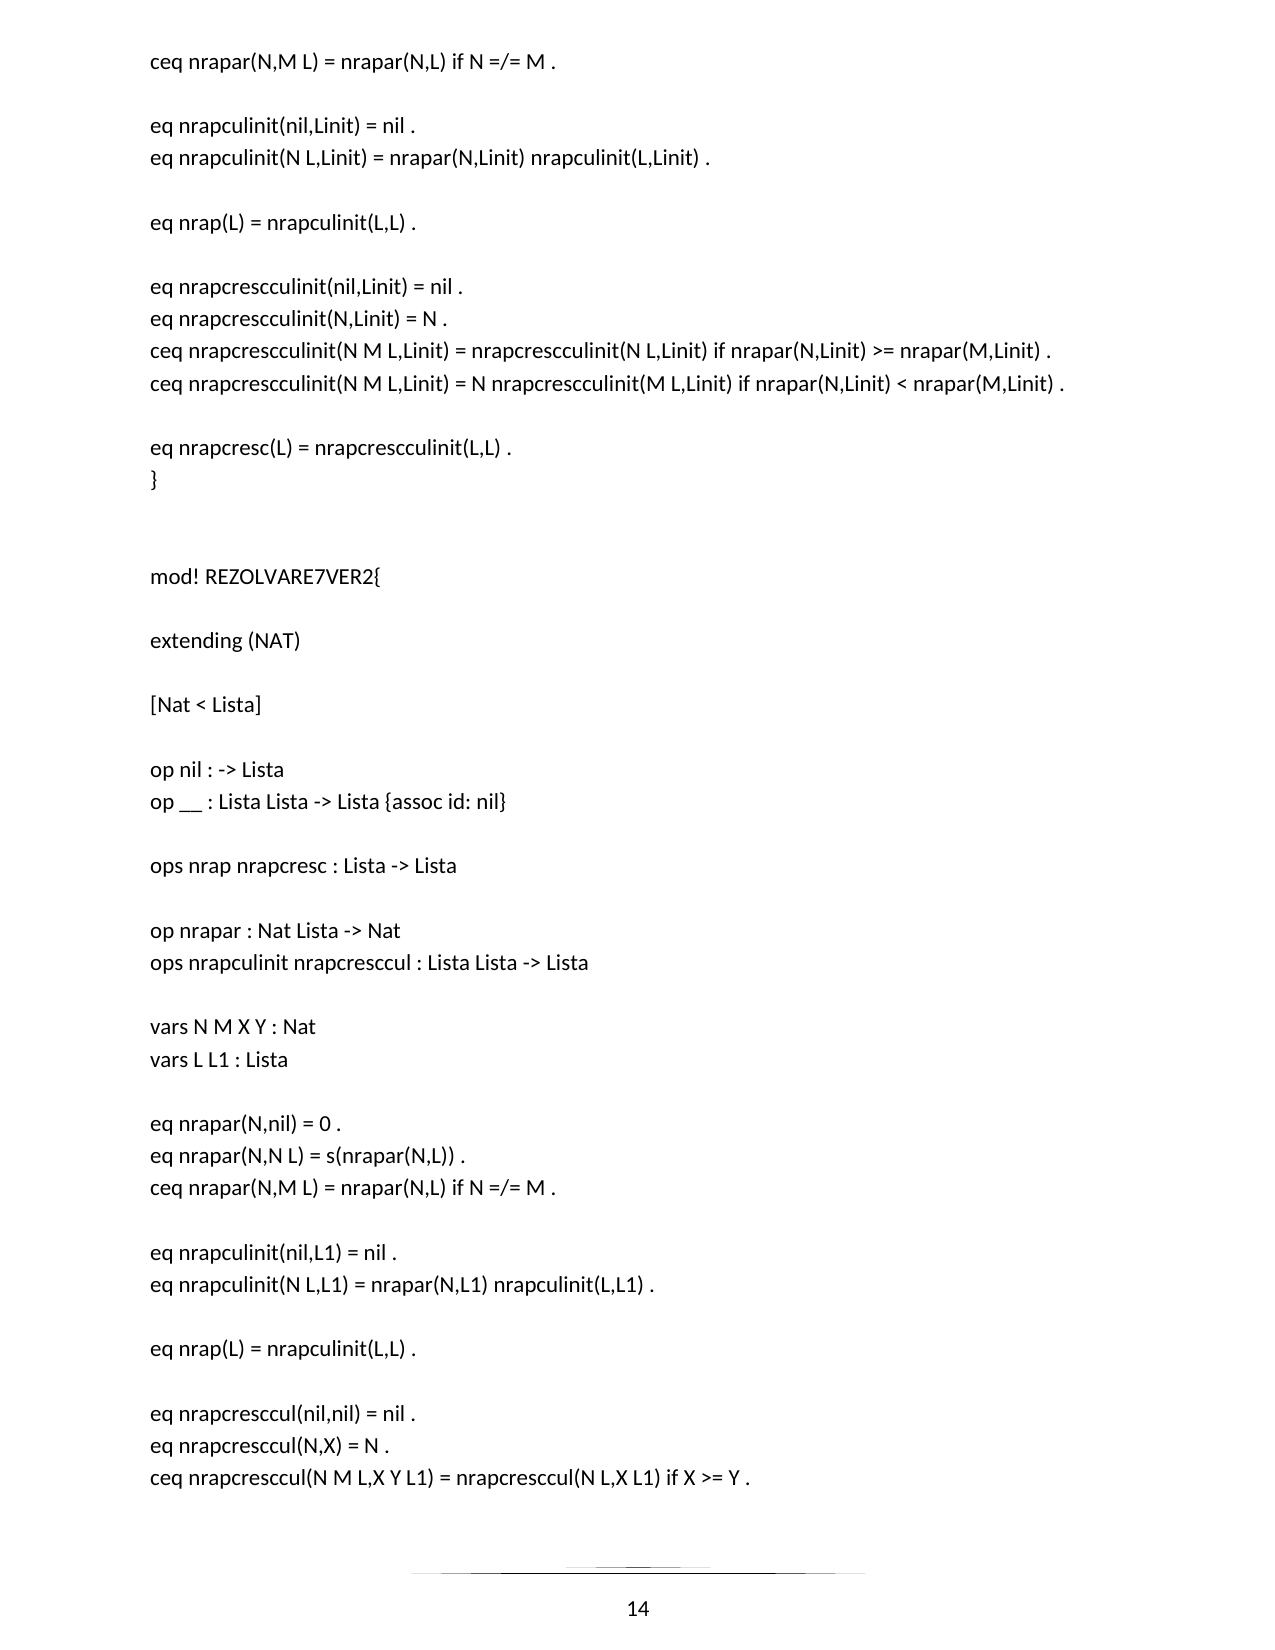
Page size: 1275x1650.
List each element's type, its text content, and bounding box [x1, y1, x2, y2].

text eq nrapcresc(L) = nrapcrescculinit(L,L) . [150, 433, 1125, 461]
text op nrapar : Nat Lista -> Nat [150, 916, 1125, 944]
text ceq nrapar(N,M L) = nrapar(N,L) if N =/= M . [150, 47, 1125, 75]
text eq nrapar(N,nil) = 0 . [150, 1109, 1125, 1137]
text ceq nrapar(N,M L) = nrapar(N,L) if N =/= M . [150, 1173, 1125, 1201]
text op nil : -> Lista [150, 755, 1125, 783]
text eq nrapcresccul(N,X) = N . [150, 1431, 1125, 1459]
text vars L L1 : Lista [150, 1045, 1125, 1073]
text ceq nrapcrescculinit(N M L,Linit) = N nrapcrescculinit(M L,Linit) if nrapar(N,Linit) < nrapar(M,Linit) . [150, 369, 1125, 397]
text eq nrap(L) = nrapculinit(L,L) . [150, 208, 1125, 236]
text ceq nrapcresccul(N M L,X Y L1) = nrapcresccul(N L,X L1) if X >= Y . [150, 1463, 1125, 1491]
text ops nrap nrapcresc : Lista -> Lista [150, 852, 1125, 879]
text [Nat < Lista] [150, 691, 1125, 719]
text eq nrapculinit(nil,L1) = nil . [150, 1238, 1125, 1266]
text eq nrapcrescculinit(nil,Linit) = nil . [150, 272, 1125, 300]
text vars N M X Y : Nat [150, 1012, 1125, 1041]
text ops nrapculinit nrapcresccul : Lista Lista -> Lista [150, 948, 1125, 976]
text } [150, 465, 1125, 493]
text eq nrapar(N,N L) = s(nrapar(N,L)) . [150, 1141, 1125, 1169]
text eq nrapcrescculinit(N,Linit) = N . [150, 304, 1125, 332]
text eq nrapculinit(N L,L1) = nrapar(N,L1) nrapculinit(L,L1) . [150, 1270, 1125, 1298]
text ceq nrapcrescculinit(N M L,Linit) = nrapcrescculinit(N L,Linit) if nrapar(N,Linit) >= nrapar(M,Linit) . [150, 337, 1125, 364]
text eq nrapcresccul(nil,nil) = nil . [150, 1399, 1125, 1427]
text extending (NAT) [150, 626, 1125, 654]
text op __ : Lista Lista -> Lista {assoc id: nil} [150, 787, 1125, 815]
text eq nrapculinit(nil,Linit) = nil . [150, 111, 1125, 139]
text eq nrapculinit(N L,Linit) = nrapar(N,Linit) nrapculinit(L,Linit) . [150, 143, 1125, 171]
text eq nrap(L) = nrapculinit(L,L) . [150, 1334, 1125, 1362]
text mod! REZOLVARE7VER2{ [150, 562, 1125, 590]
